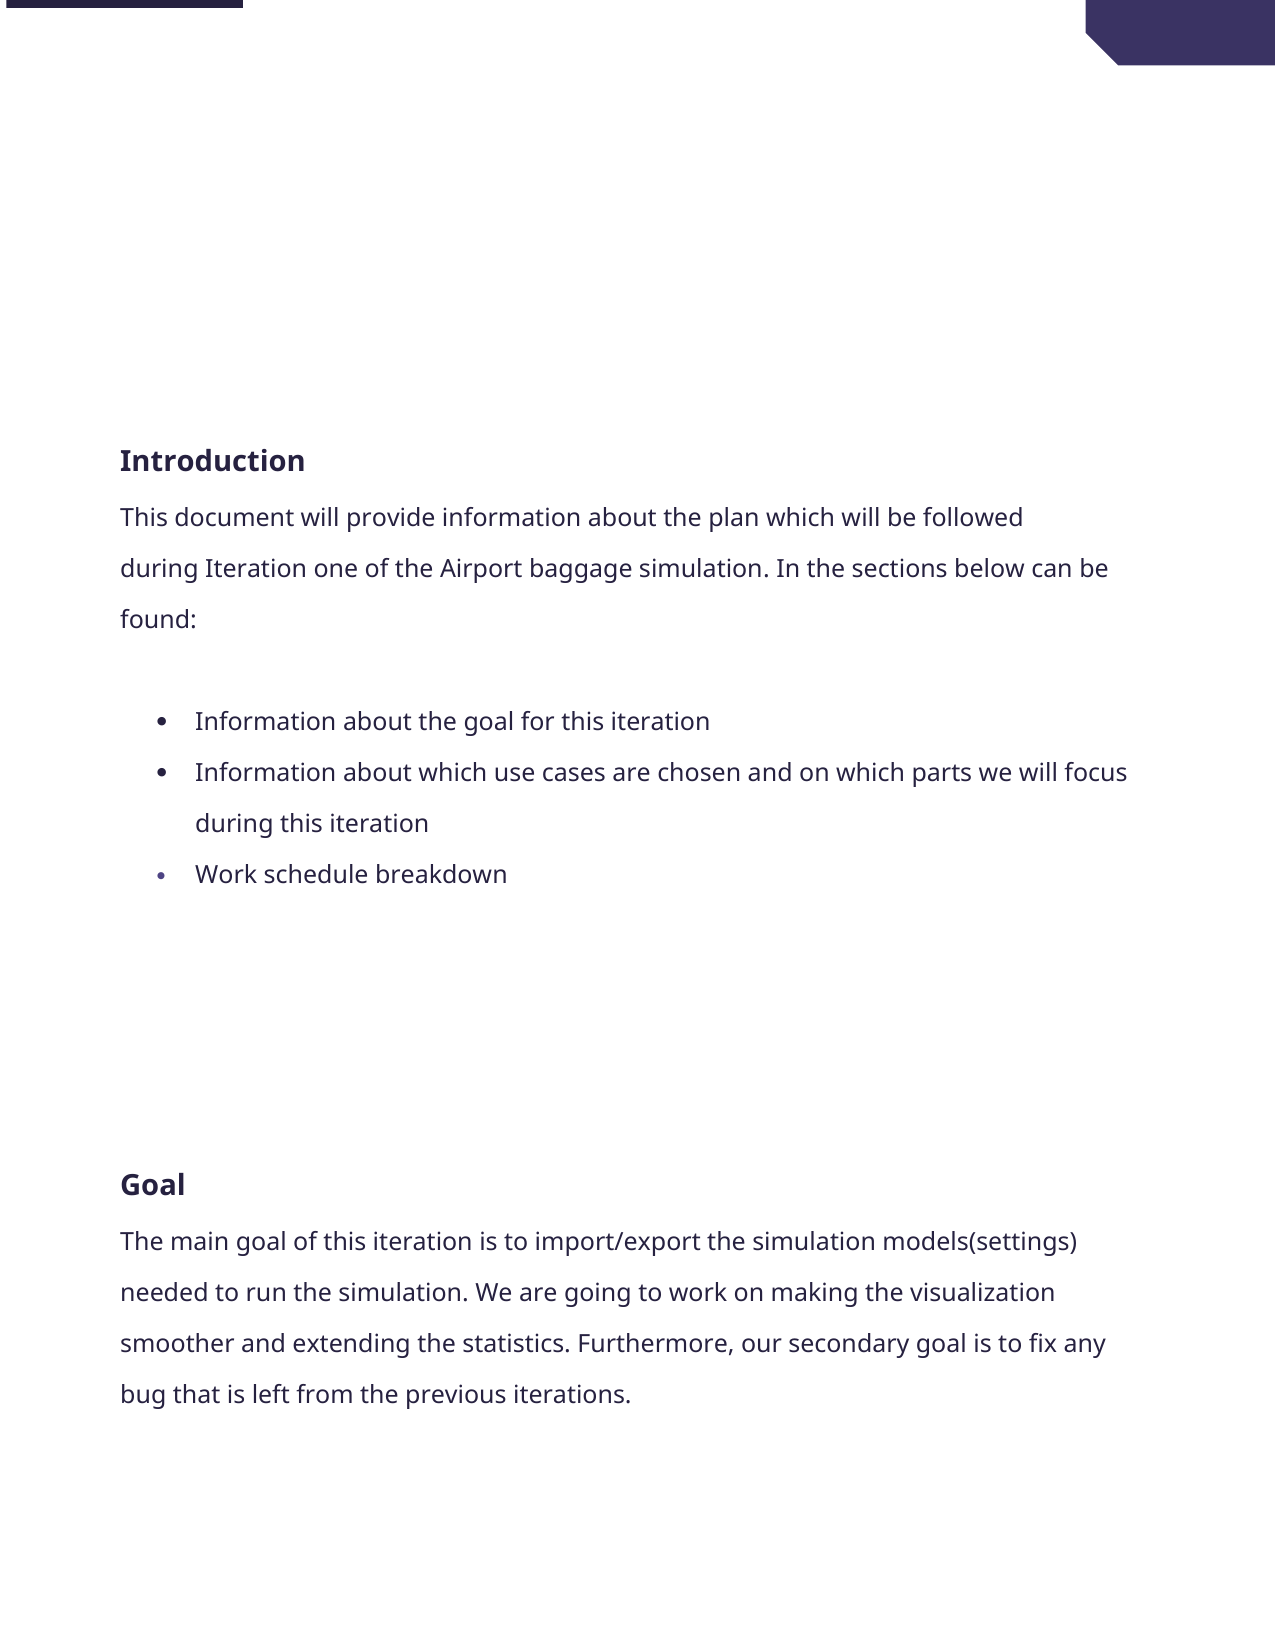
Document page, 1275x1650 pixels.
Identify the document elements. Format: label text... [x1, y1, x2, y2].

text This document will provide information about the plan which will be followed during Iteration one of the Airport baggage simulation. In the sections below can be found: [120, 499, 1155, 636]
subtitle Introduction [120, 440, 1155, 480]
subtitle Goal [120, 1164, 1155, 1204]
list Work schedule breakdown [157, 857, 1155, 891]
list Information about the goal for this iteration [157, 704, 1155, 738]
text The main goal of this iteration is to import/export the simulation models(settings) needed to run the simulation. We are going to work on making the visualization smoother and extending the statistics. Furthermore, our secondary goal is to fix any bug that is left from the previous iterations. [120, 1224, 1155, 1411]
list Information about which use cases are chosen and on which parts we will focus during this iteration [157, 755, 1155, 840]
